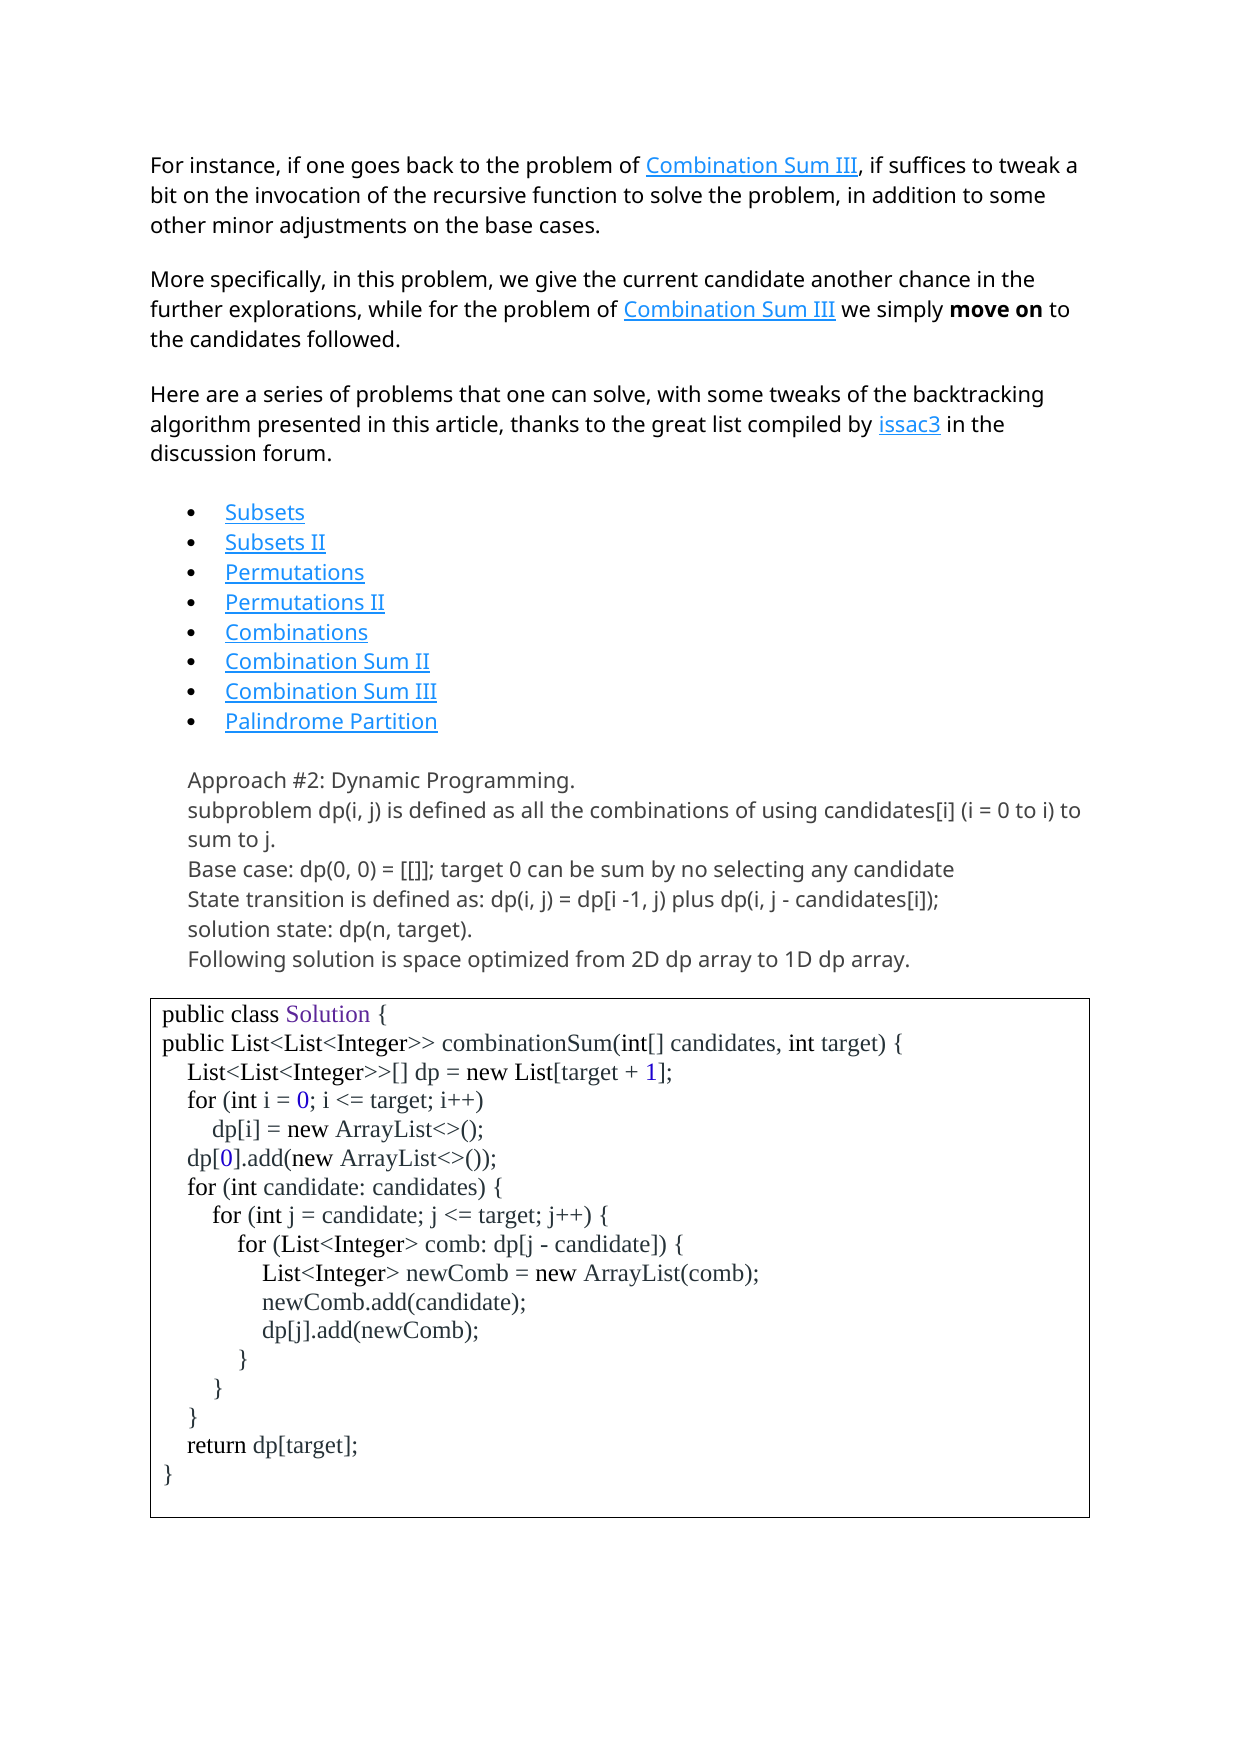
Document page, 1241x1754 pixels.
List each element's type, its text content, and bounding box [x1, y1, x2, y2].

text Here are a series of problems that one can solve, with some tweaks of the backtracking algorithm presented in this article, thanks to the great list compiled by issac3 in the discussion forum. [150, 379, 1090, 468]
text For instance, if one goes back to the problem of Combination Sum III, if suffices to tweak a bit on the invocation of the recursive function to solve the problem, in addition to some other minor adjustments on the base cases. [150, 150, 1090, 239]
list Subsets II [187, 527, 1090, 557]
list Permutations II [187, 587, 1090, 616]
table_header public class Solution { public List<List<Integer>> combinationSum(int[] candidates, int target) { List<List<Integer>>[] dp = new List[target + 1]; for (int i = 0; i <= target; i++) dp[i] = new ArrayList<>(); dp[0].add(new ArrayList<>()); for (int candidate: candidates) { for (int j = candidate; j <= target; j++) { for (List<Integer> comb: dp[j - candidate]) { List<Integer> newComb = new ArrayList(comb); newComb.add(candidate); dp[j].add(newComb); } } } return dp[target]; } [151, 999, 1089, 1517]
list Palindrome Partition [187, 706, 1090, 736]
list Permutations [187, 557, 1090, 587]
list Subsets [187, 497, 1090, 527]
text Approach #2: Dynamic Programming. subproblem dp(i, j) is defined as all the combinations of using candidates[i] (i = 0 to i) to sum to j. Base case: dp(0, 0) = [[]]; target 0 can be sum by no selecting any candidate State transition is defined as: dp(i, j) = dp[i -1, j) plus dp(i, j - candidates[i]); solution state: dp(n, target). Following solution is space optimized from 2D dp array to 1D dp array. [187, 765, 1090, 973]
list Combination Sum III [187, 676, 1090, 706]
list Combinations [187, 616, 1090, 646]
list Combination Sum II [187, 646, 1090, 676]
text More specifically, in this problem, we give the current candidate another chance in the further explorations, while for the problem of Combination Sum III we simply move on to the candidates followed. [150, 264, 1090, 354]
